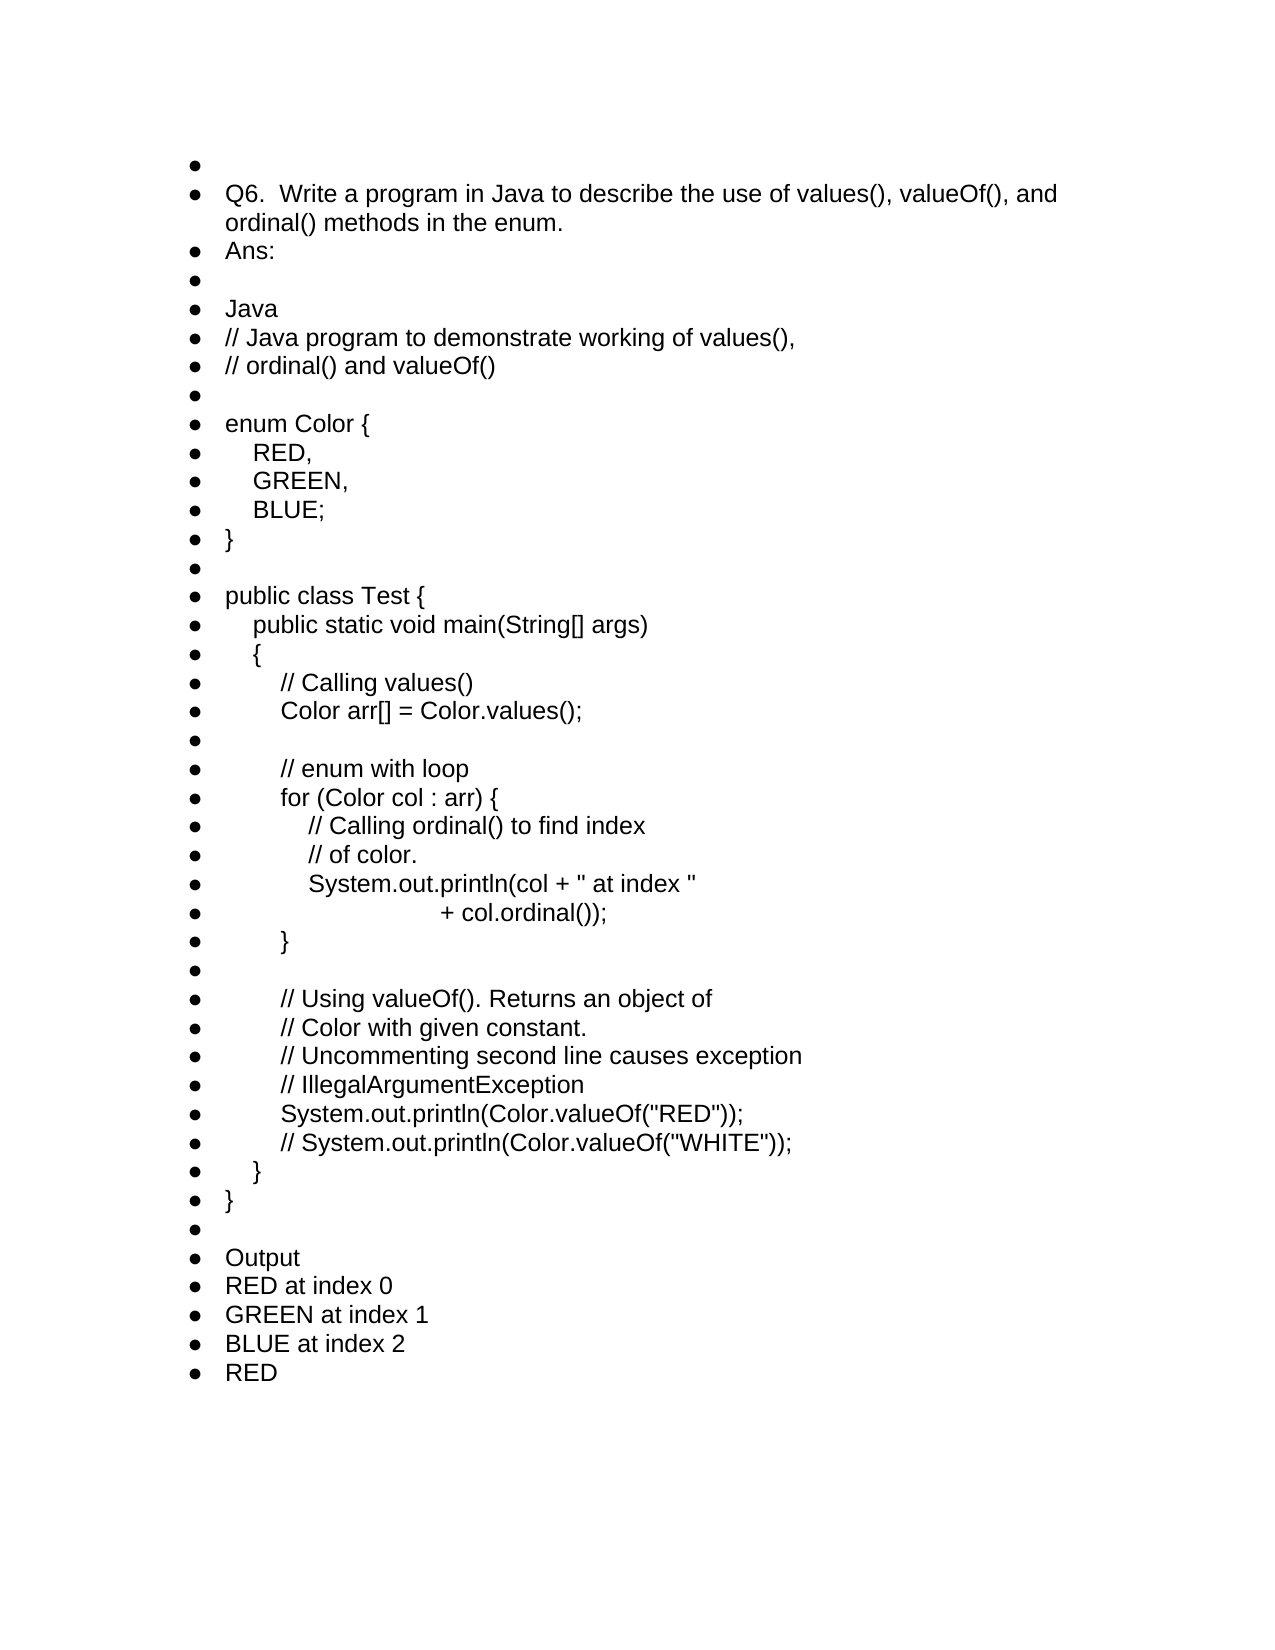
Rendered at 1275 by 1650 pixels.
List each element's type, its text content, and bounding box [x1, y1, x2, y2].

subtitle // IllegalArgumentException [187, 1070, 1125, 1099]
subtitle } [187, 926, 1125, 955]
subtitle } [187, 1185, 1125, 1214]
subtitle // ordinal() and valueOf() [187, 351, 1125, 380]
subtitle Java [187, 294, 1125, 322]
subtitle // enum with loop [187, 754, 1125, 782]
subtitle Q6. Write a program in Java to describe the use of values(), valueOf(), and ordinal() methods in the enum. [187, 179, 1125, 236]
subtitle RED at index 0 [187, 1271, 1125, 1300]
subtitle // Calling ordinal() to find index [187, 811, 1125, 840]
subtitle public class Test { [187, 581, 1125, 610]
subtitle // System.out.println(Color.valueOf("WHITE")); [187, 1127, 1125, 1156]
subtitle // Java program to demonstrate working of values(), [187, 322, 1125, 351]
subtitle // Using valueOf(). Returns an object of [187, 984, 1125, 1012]
subtitle // of color. [187, 840, 1125, 869]
subtitle enum Color { [187, 409, 1125, 437]
subtitle RED, [187, 437, 1125, 466]
subtitle System.out.println(Color.valueOf("RED")); [187, 1099, 1125, 1127]
subtitle Color arr[] = Color.values(); [187, 696, 1125, 725]
subtitle // Uncommenting second line causes exception [187, 1041, 1125, 1070]
subtitle { [187, 639, 1125, 667]
subtitle public static void main(String[] args) [187, 610, 1125, 639]
subtitle Ans: [187, 236, 1125, 265]
subtitle GREEN, [187, 466, 1125, 495]
subtitle + col.ordinal()); [187, 897, 1125, 926]
subtitle BLUE at index 2 [187, 1329, 1125, 1357]
subtitle RED [187, 1357, 1125, 1386]
subtitle System.out.println(col + " at index " [187, 869, 1125, 897]
subtitle } [187, 524, 1125, 552]
subtitle for (Color col : arr) { [187, 782, 1125, 811]
subtitle // Calling values() [187, 667, 1125, 696]
subtitle // Color with given constant. [187, 1012, 1125, 1041]
subtitle GREEN at index 1 [187, 1300, 1125, 1329]
subtitle Output [187, 1242, 1125, 1271]
subtitle BLUE; [187, 495, 1125, 524]
subtitle } [187, 1156, 1125, 1185]
